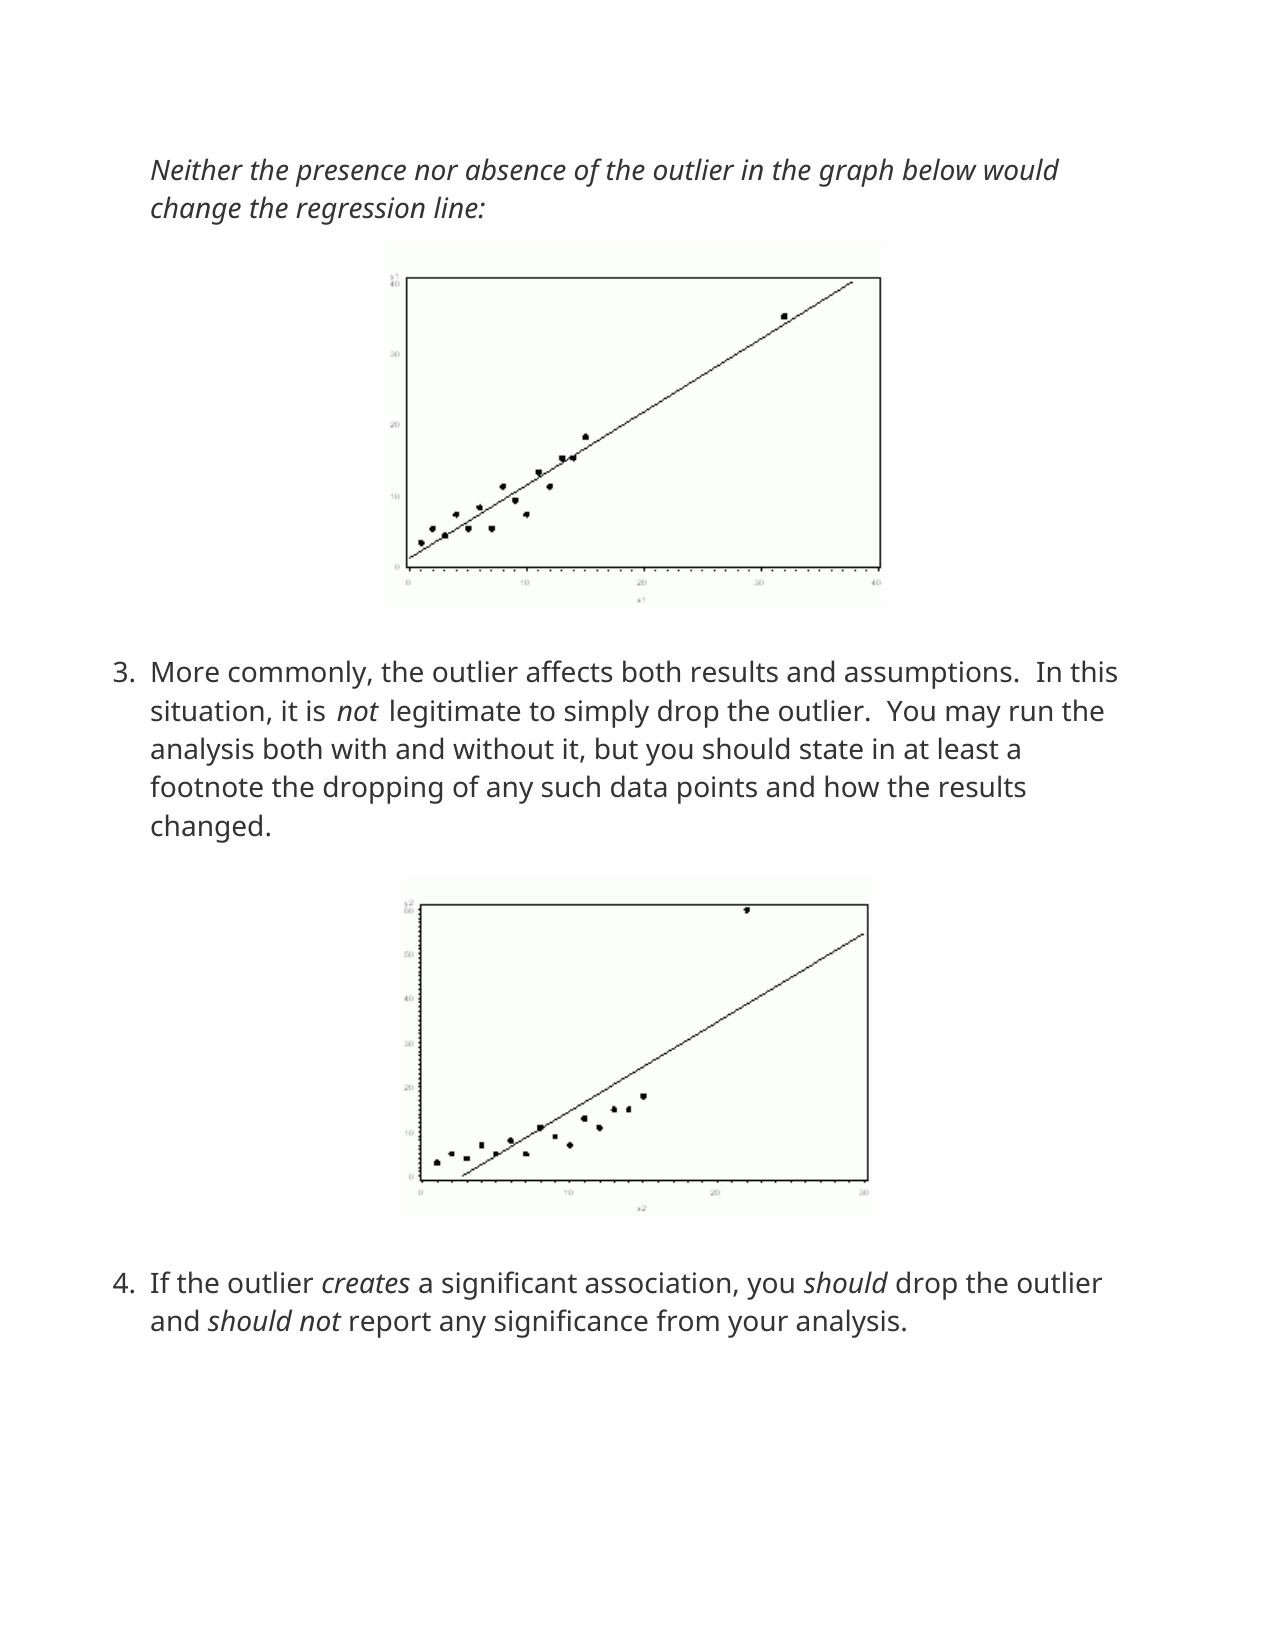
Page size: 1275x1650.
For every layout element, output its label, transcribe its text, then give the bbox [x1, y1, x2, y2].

text Neither the presence nor absence of the outlier in the graph below would change the regression line: [150, 150, 1125, 227]
list If the outlier creates a significant association, you should drop the outlier and should not report any significance from your analysis. [112, 1263, 1125, 1368]
list More commonly, the outlier affects both results and assumptions. In this situation, it is not legitimate to simply drop the outlier. You may run the analysis both with and without it, but you should state in at least a footnote the dropping of any such data points and how the results changed. [112, 653, 1125, 844]
picture [389, 243, 886, 606]
picture [403, 873, 872, 1216]
